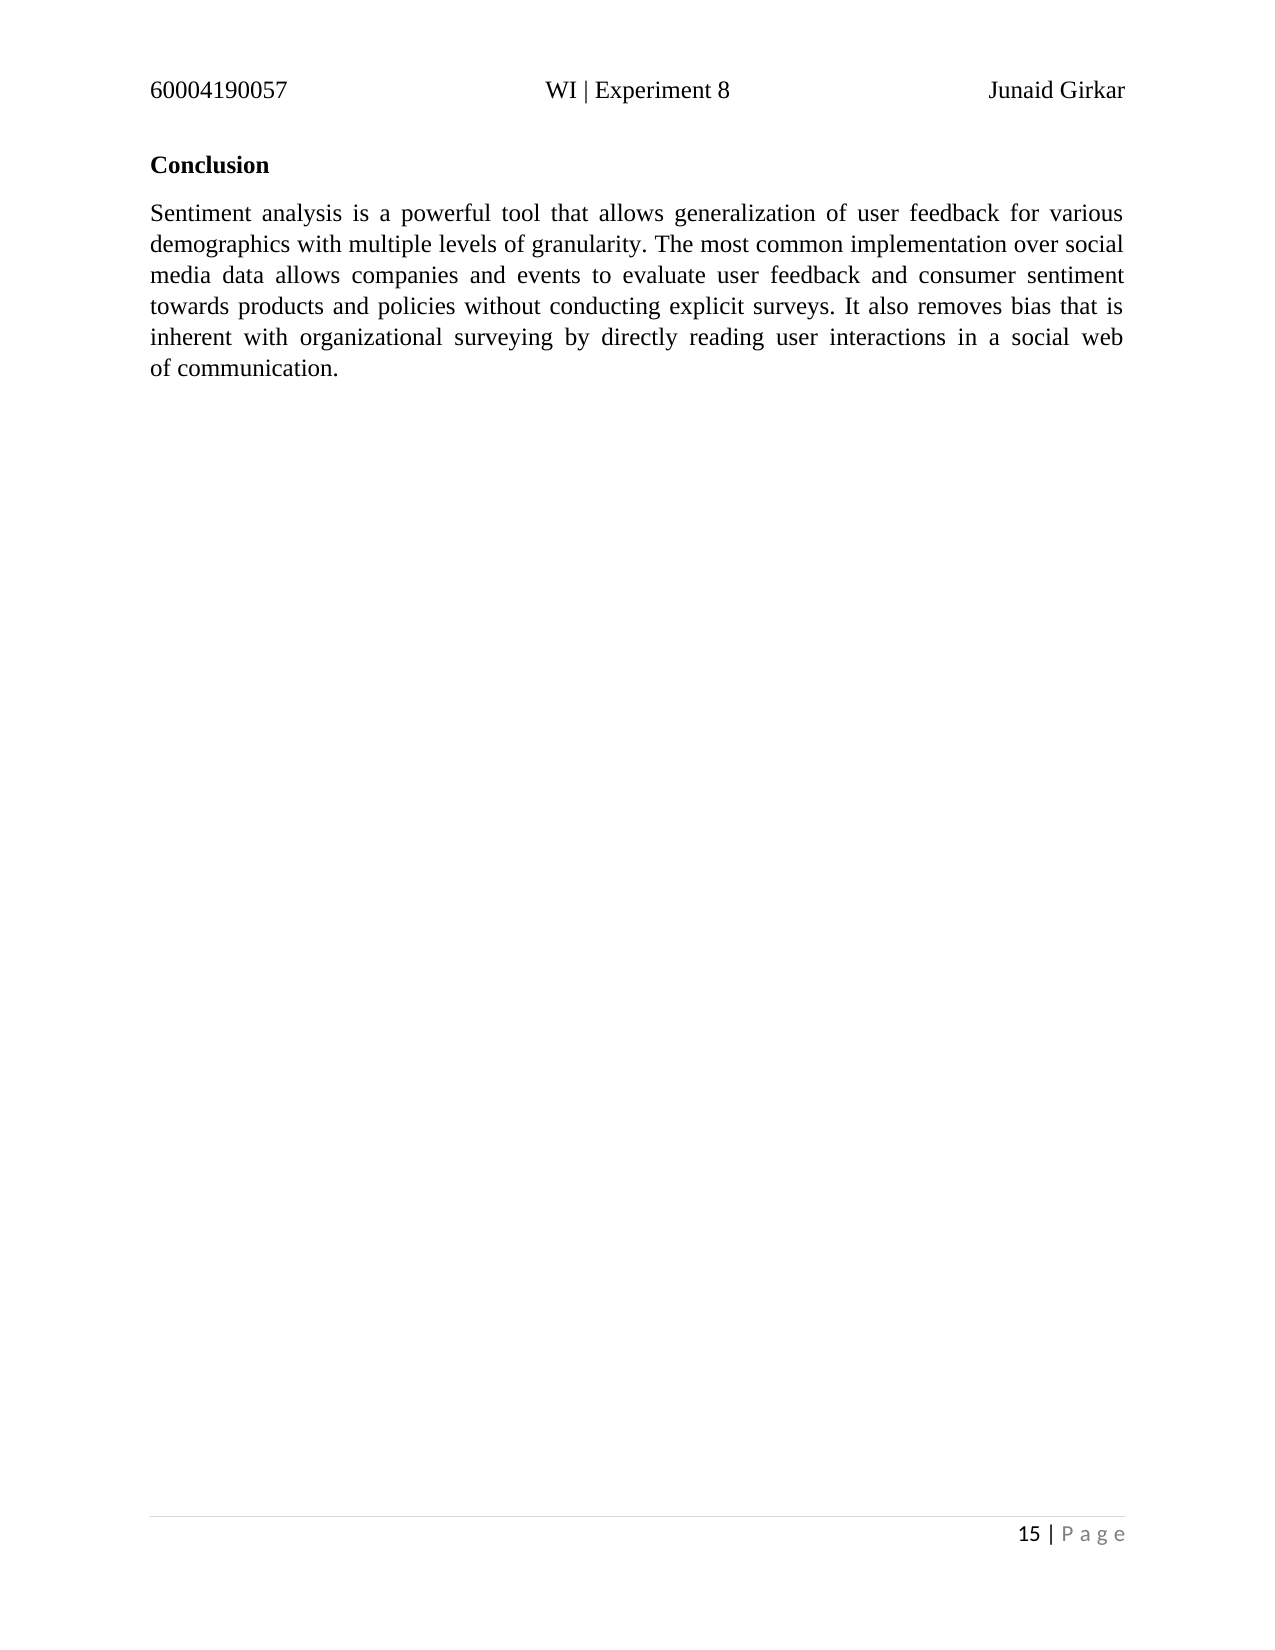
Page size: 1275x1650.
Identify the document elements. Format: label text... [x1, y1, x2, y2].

text Sentiment analysis is a powerful tool that allows generalization of user feedback for various demographics with multiple levels of granularity. The most common implementation over social media data allows companies and events to evaluate user feedback and consumer sentiment towards products and policies without conducting explicit surveys. It also removes bias that is inherent with organizational surveying by directly reading user interactions in a social web of communication. [150, 198, 1125, 382]
text Conclusion [150, 150, 1125, 179]
